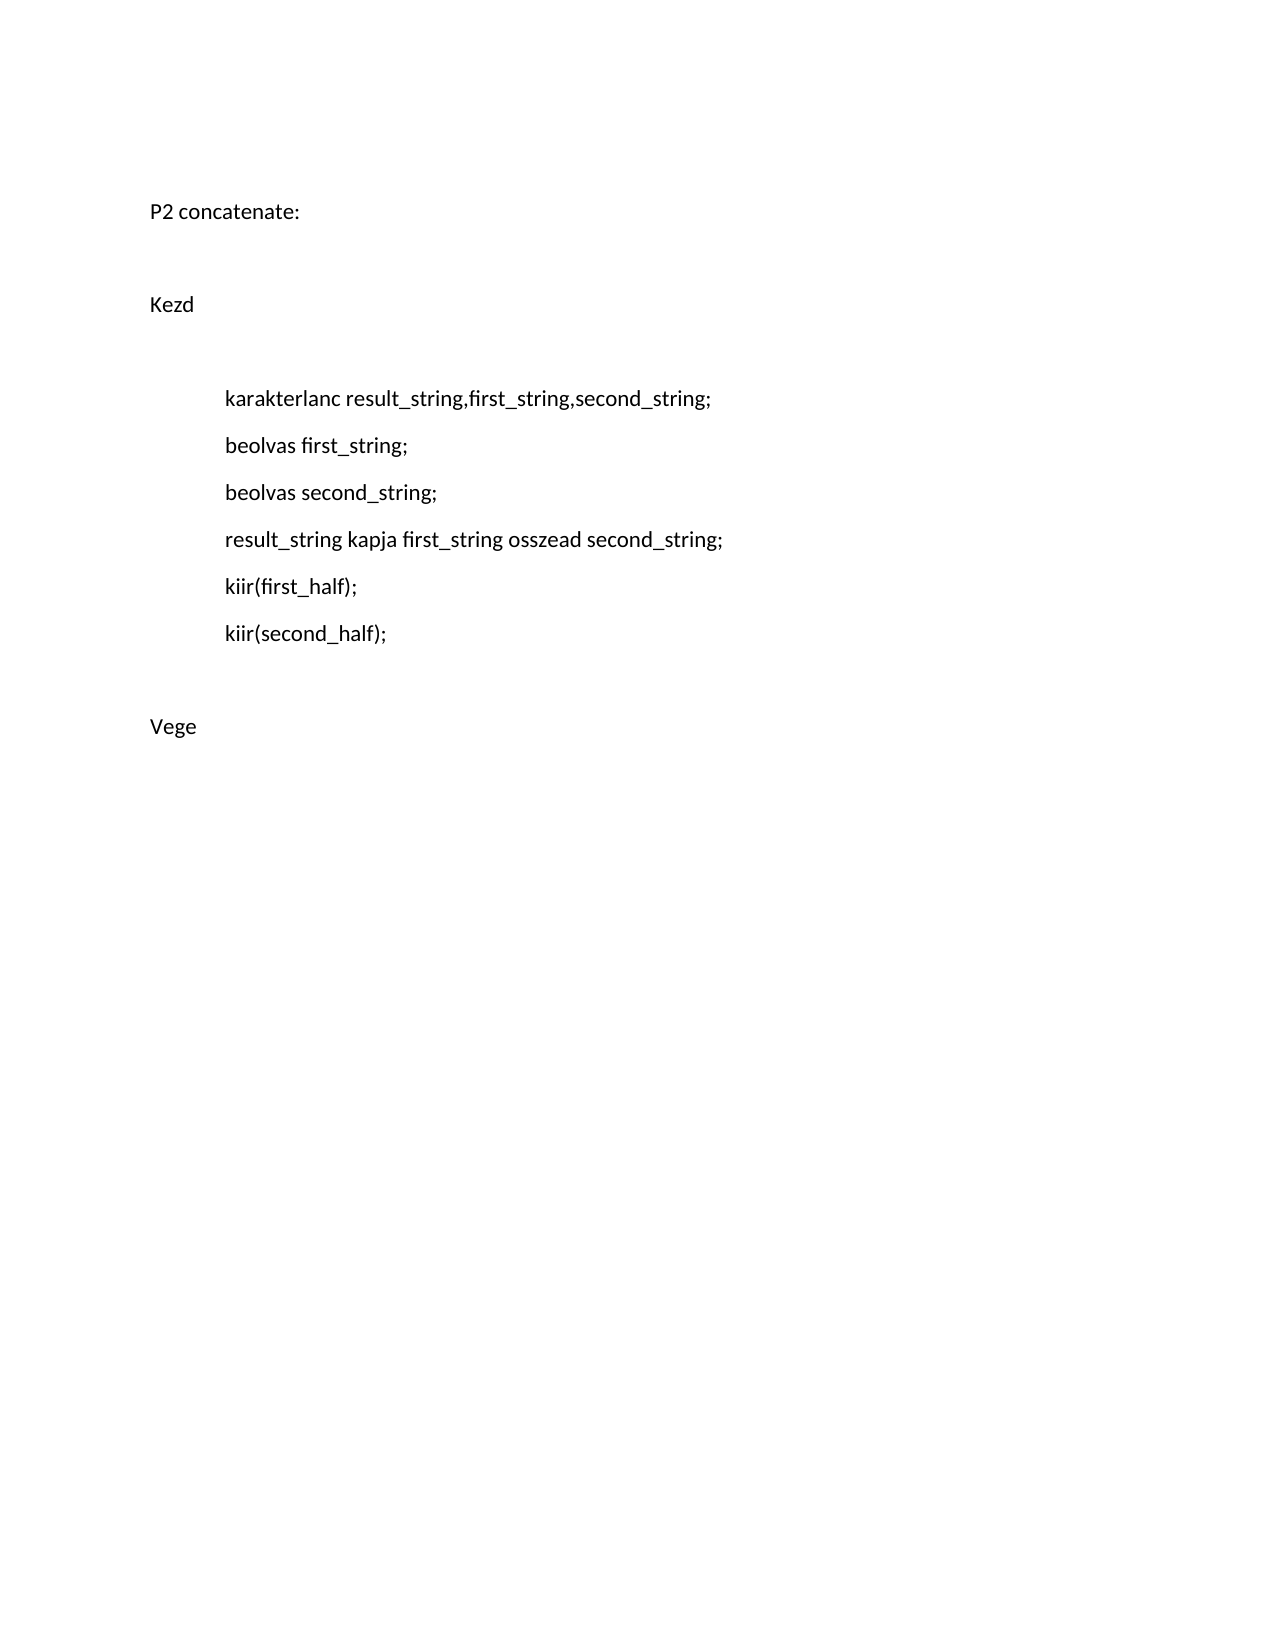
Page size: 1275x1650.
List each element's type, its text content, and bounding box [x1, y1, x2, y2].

text karakterlanc result_string,first_string,second_string; [150, 384, 1125, 412]
text Vege [150, 712, 1125, 741]
text beolvas first_string; [150, 431, 1125, 459]
text P2 concatenate: [150, 197, 1125, 225]
text Kezd [150, 291, 1125, 319]
text result_string kapja first_string osszead second_string; [150, 525, 1125, 553]
text kiir(first_half); [150, 572, 1125, 600]
text beolvas second_string; [150, 478, 1125, 506]
text kiir(second_half); [150, 619, 1125, 647]
